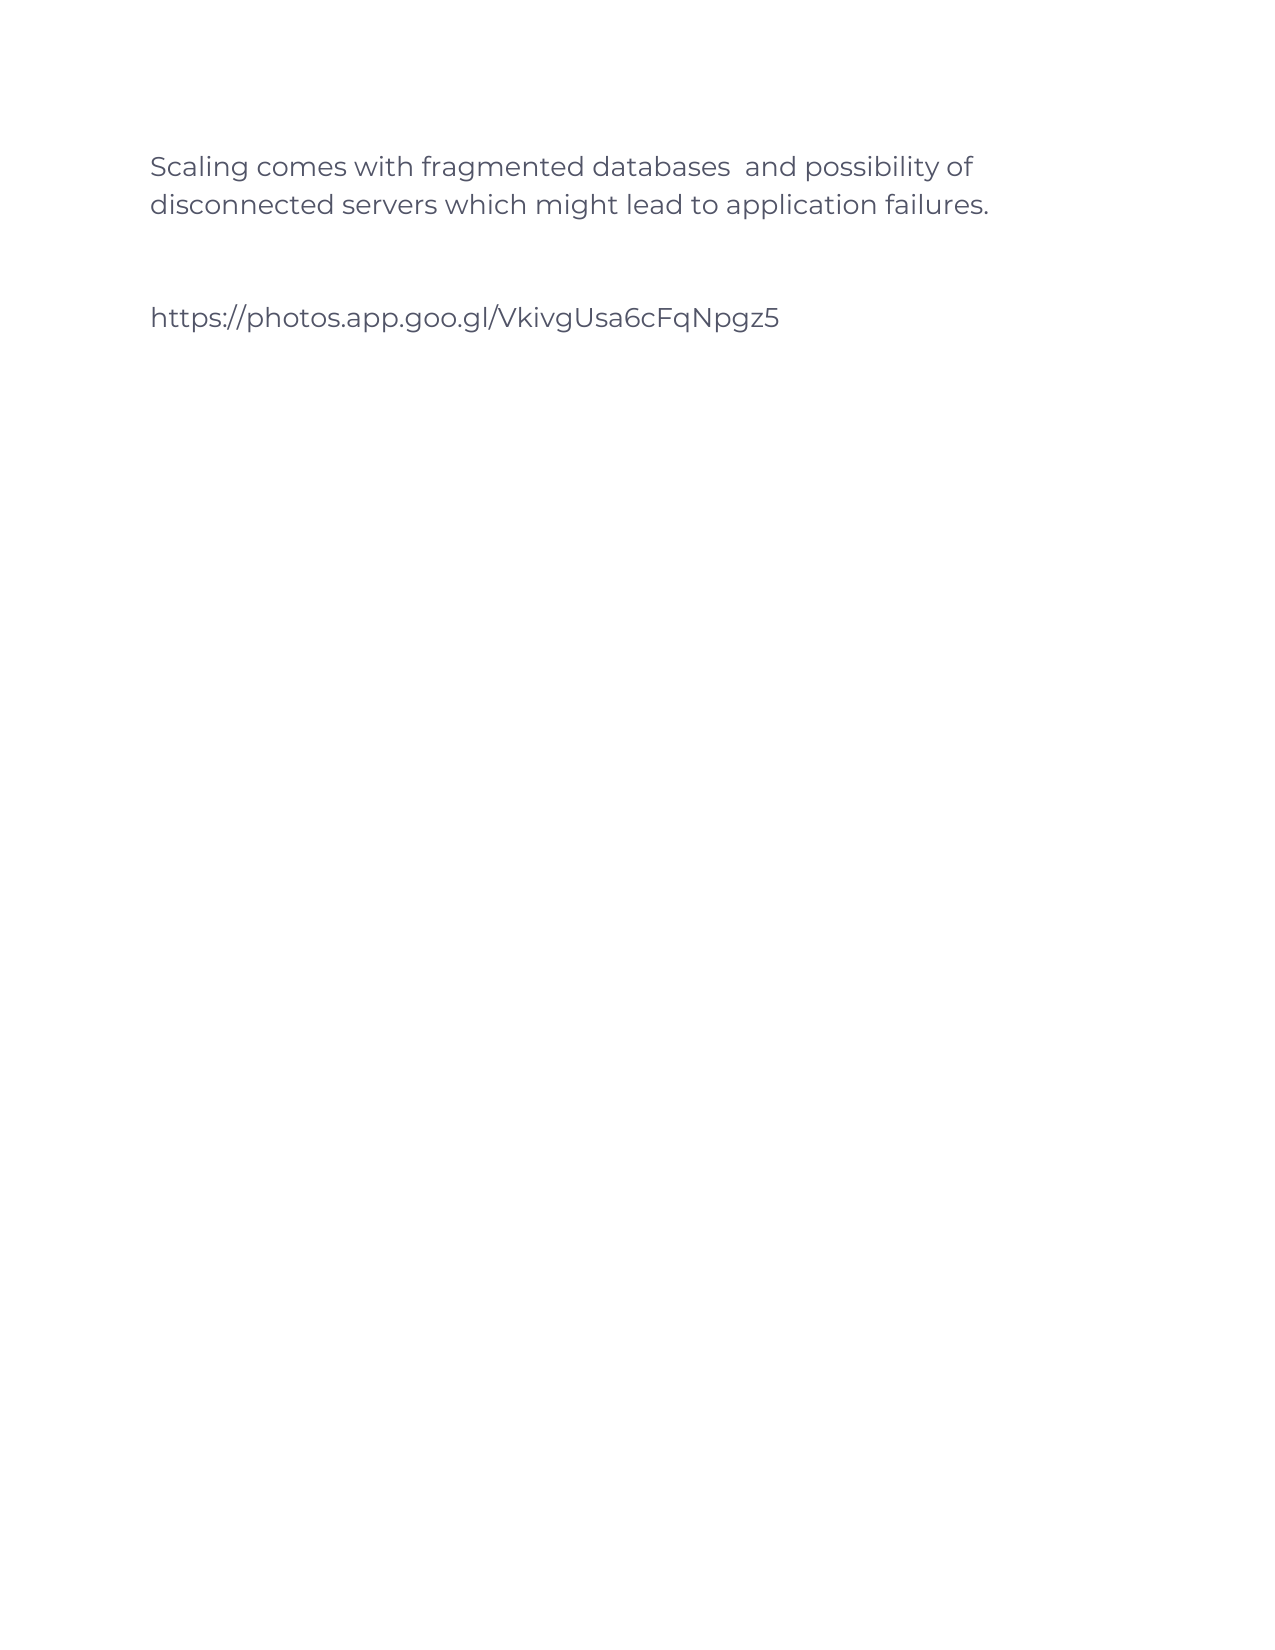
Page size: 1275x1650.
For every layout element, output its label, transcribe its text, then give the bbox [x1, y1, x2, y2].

text https://photos.app.goo.gl/VkivgUsa6cFqNpgz5 [150, 302, 1125, 335]
text Scaling comes with fragmented databases and possibility of disconnected servers which might lead to application failures. [150, 150, 1125, 221]
